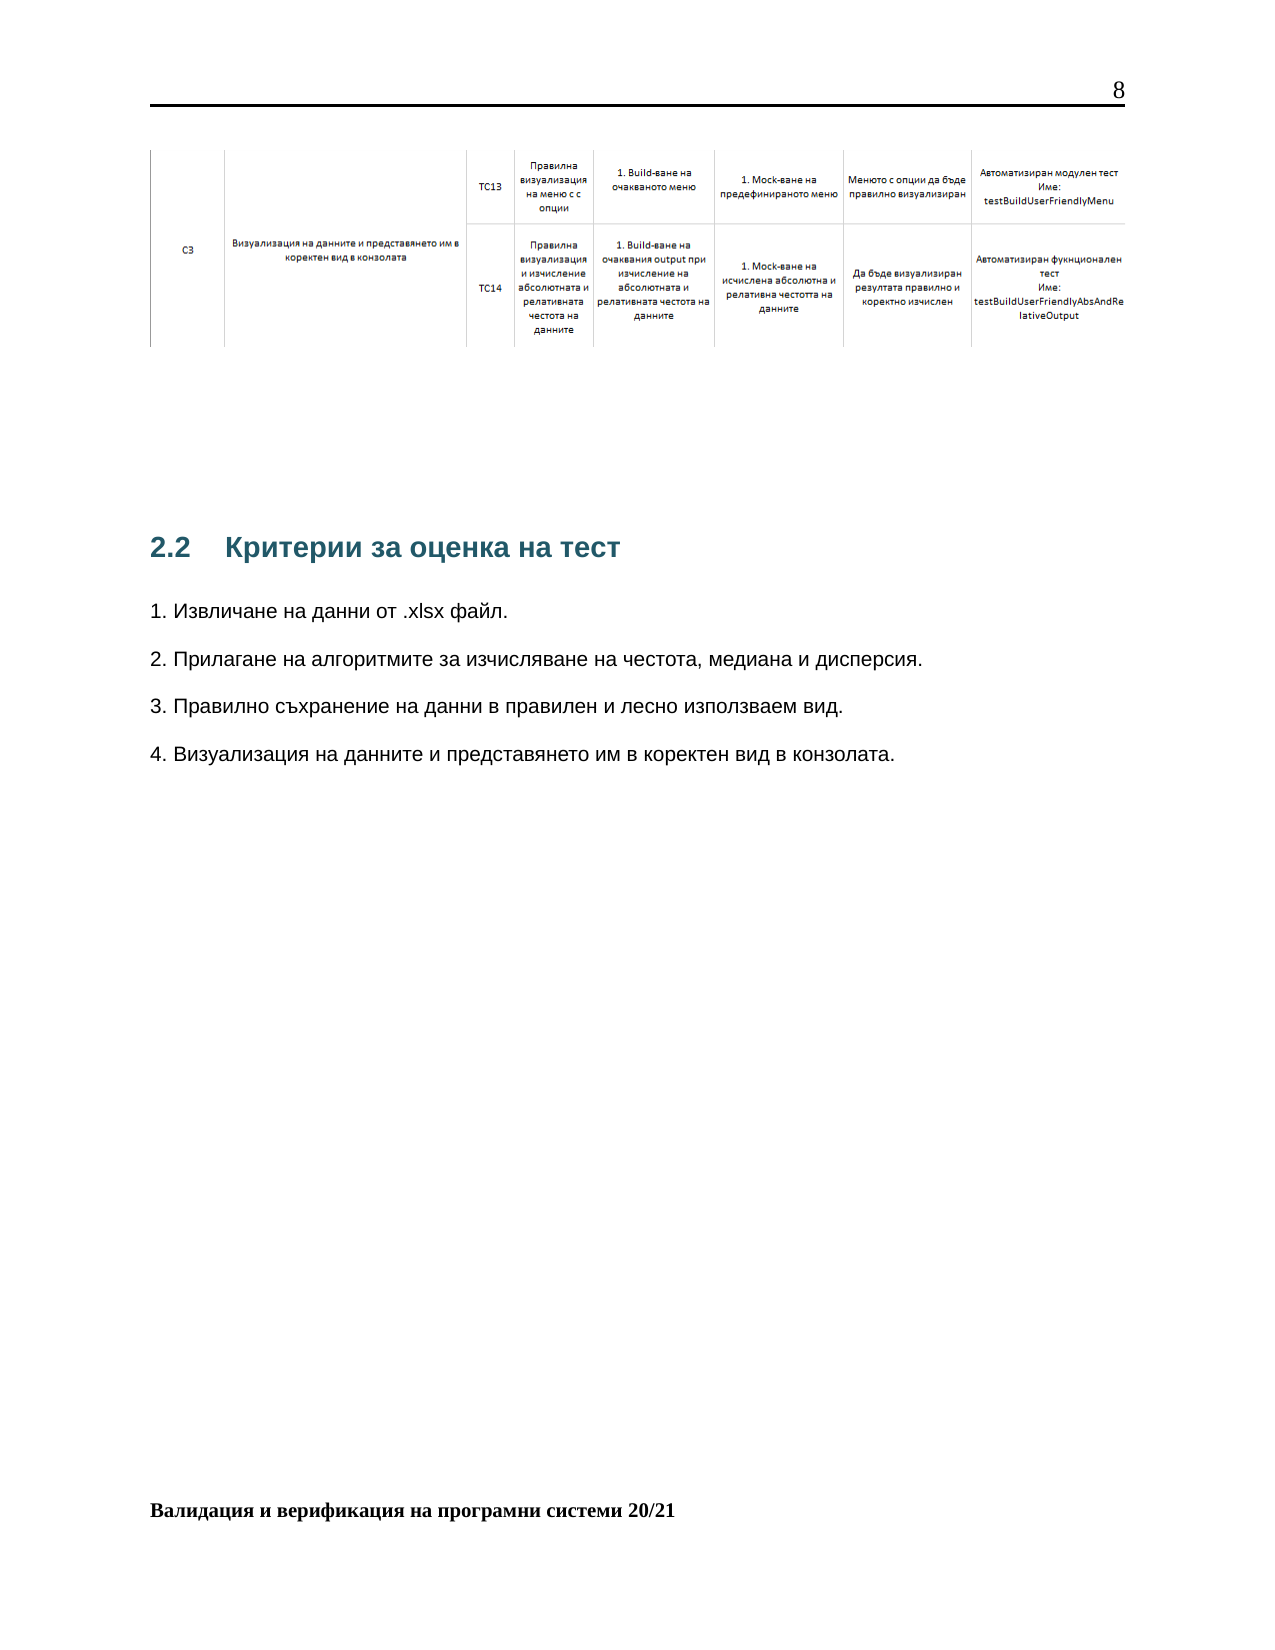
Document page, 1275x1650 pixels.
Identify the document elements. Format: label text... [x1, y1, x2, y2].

text 3. Правилно съхранение на данни в правилен и лесно използваем вид. [150, 694, 1125, 718]
text 4. Визуализация на данните и представянето им в коректен вид в конзолата. [150, 742, 1125, 766]
text 1. Извличане на данни от .xlsx файл. [150, 598, 1125, 622]
picture [150, 150, 1125, 347]
text 2. Прилагане на алгоритмите за изчисляване на честота, медиана и дисперсия. [150, 646, 1125, 670]
subtitle 2.2 Критерии за оценка на тест [150, 530, 1125, 563]
